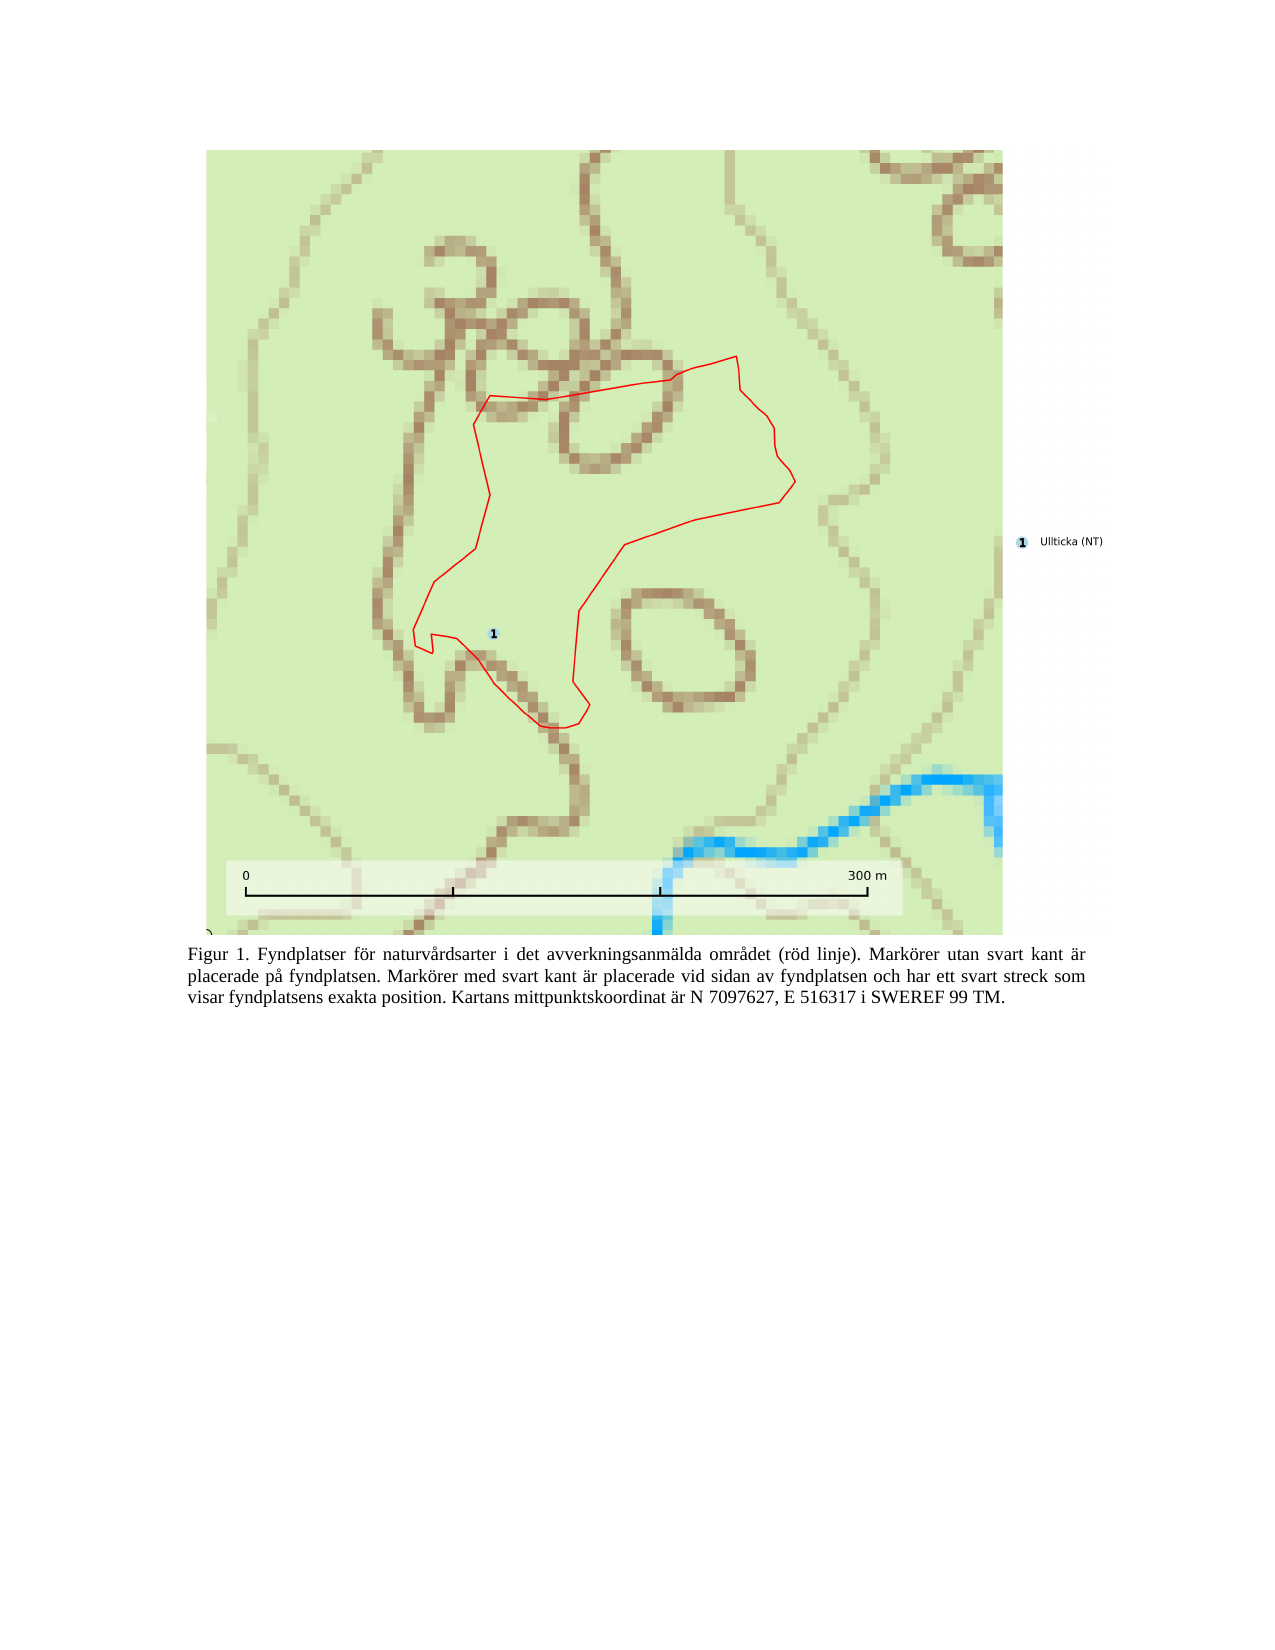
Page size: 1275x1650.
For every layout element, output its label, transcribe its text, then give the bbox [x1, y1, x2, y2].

picture [206, 150, 1107, 935]
text Figur 1. Fyndplatser för naturvårdsarter i det avverkningsanmälda området (röd linje). Markörer utan svart kant är placerade på fyndplatsen. Markörer med svart kant är placerade vid sidan av fyndplatsen och har ett svart streck som visar fyndplatsens exakta position. Kartans mittpunktskoordinat är N 7097627, E 516317 i SWEREF 99 TM. [187, 943, 1087, 1008]
